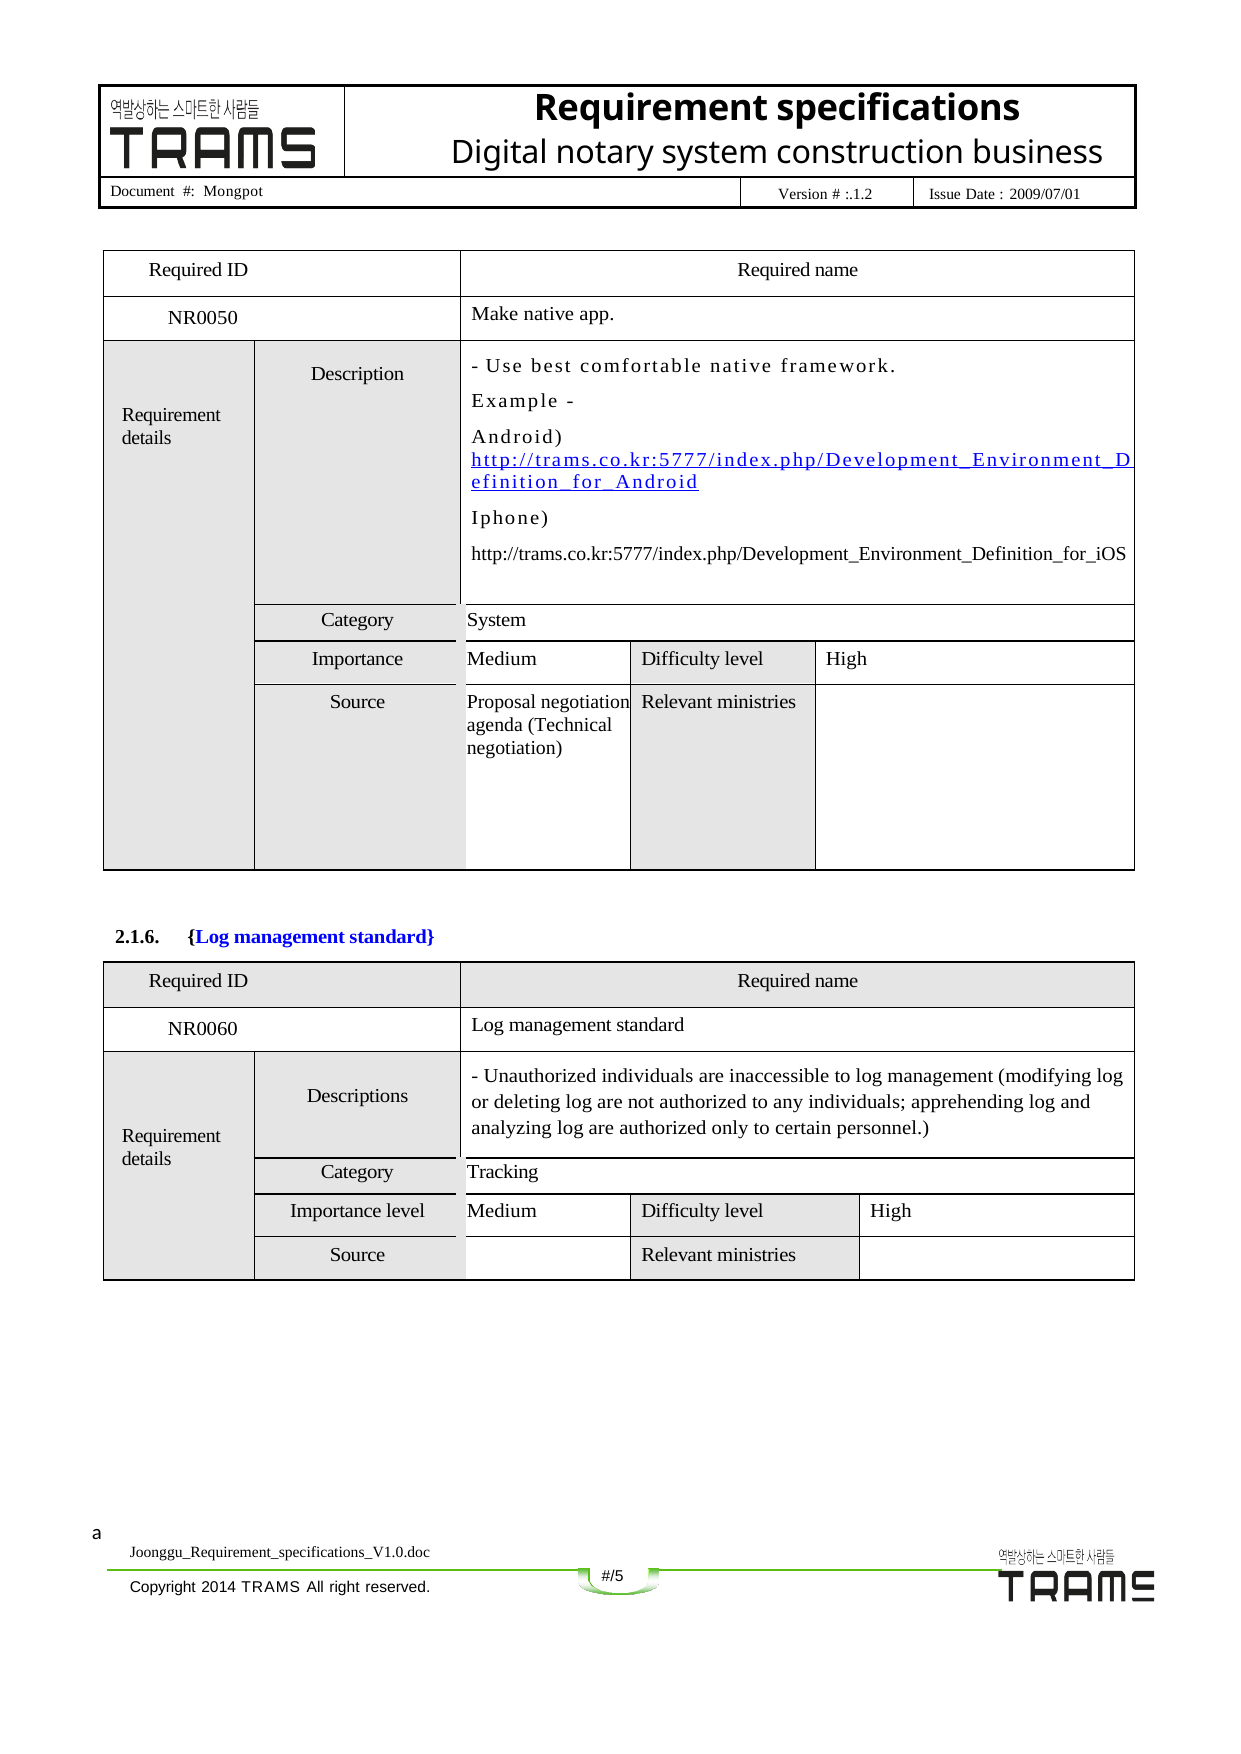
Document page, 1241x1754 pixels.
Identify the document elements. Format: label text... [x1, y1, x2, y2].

table_header Required name [461, 251, 1134, 296]
table_cell [104, 1052, 254, 1057]
table_cell Medium [466, 642, 630, 683]
table_cell Description [255, 341, 460, 604]
table_cell Category [255, 605, 456, 640]
table_cell High [860, 1195, 1134, 1236]
table_cell - Unauthorized individuals are inaccessible to log management (modifying log or deleting log are not authorized to any individuals; apprehending log and analyzing log are authorized only to certain personnel.) [461, 1052, 1134, 1157]
table_cell High [816, 642, 1134, 683]
table_cell Tracking [466, 1159, 1134, 1193]
table_cell Source [255, 1237, 456, 1279]
picture [578, 1568, 659, 1595]
table_cell Log management standard [461, 1008, 1134, 1051]
table_cell Relevant ministries [631, 685, 815, 869]
table_cell Category [255, 1159, 456, 1193]
table_cell Make native app. [461, 297, 1134, 339]
table_cell Importance [255, 642, 456, 683]
table_cell [860, 1237, 1134, 1279]
table_cell - Use best comfortable native framework. Example - Android) http://trams.co.kr:5777/index.php/Development_Environment_Definition_for_Android Iphone) http://trams.co.kr:5777/index.php/Development_Environment_Definition_for_iOS [461, 341, 1134, 604]
table_cell NR0060 [104, 1008, 460, 1051]
table_cell Difficulty level [631, 642, 815, 683]
table_cell Importance level [255, 1195, 456, 1236]
table_header Required ID [104, 963, 460, 1007]
picture [998, 1548, 1155, 1602]
table_cell [255, 1052, 460, 1057]
table_cell System [466, 605, 1134, 640]
table_header Required name [461, 963, 1134, 1007]
table_cell Requirement details [104, 341, 254, 869]
table_cell Descriptions [255, 1069, 460, 1157]
table_cell NR0050 [104, 297, 460, 339]
table_header Required ID [104, 251, 460, 296]
table_cell Requirement details [104, 1069, 254, 1279]
subtitle 2.1.6. {Log management standard} [115, 925, 1151, 948]
table_cell Difficulty level [631, 1195, 859, 1236]
table_cell Relevant ministries [631, 1237, 859, 1279]
table_cell Source [255, 685, 456, 869]
table_cell Medium [466, 1195, 630, 1236]
table_cell [816, 685, 1134, 869]
picture [110, 98, 315, 169]
table_cell [466, 1237, 630, 1279]
table_cell Proposal negotiation agenda (Technical negotiation) [466, 685, 630, 869]
